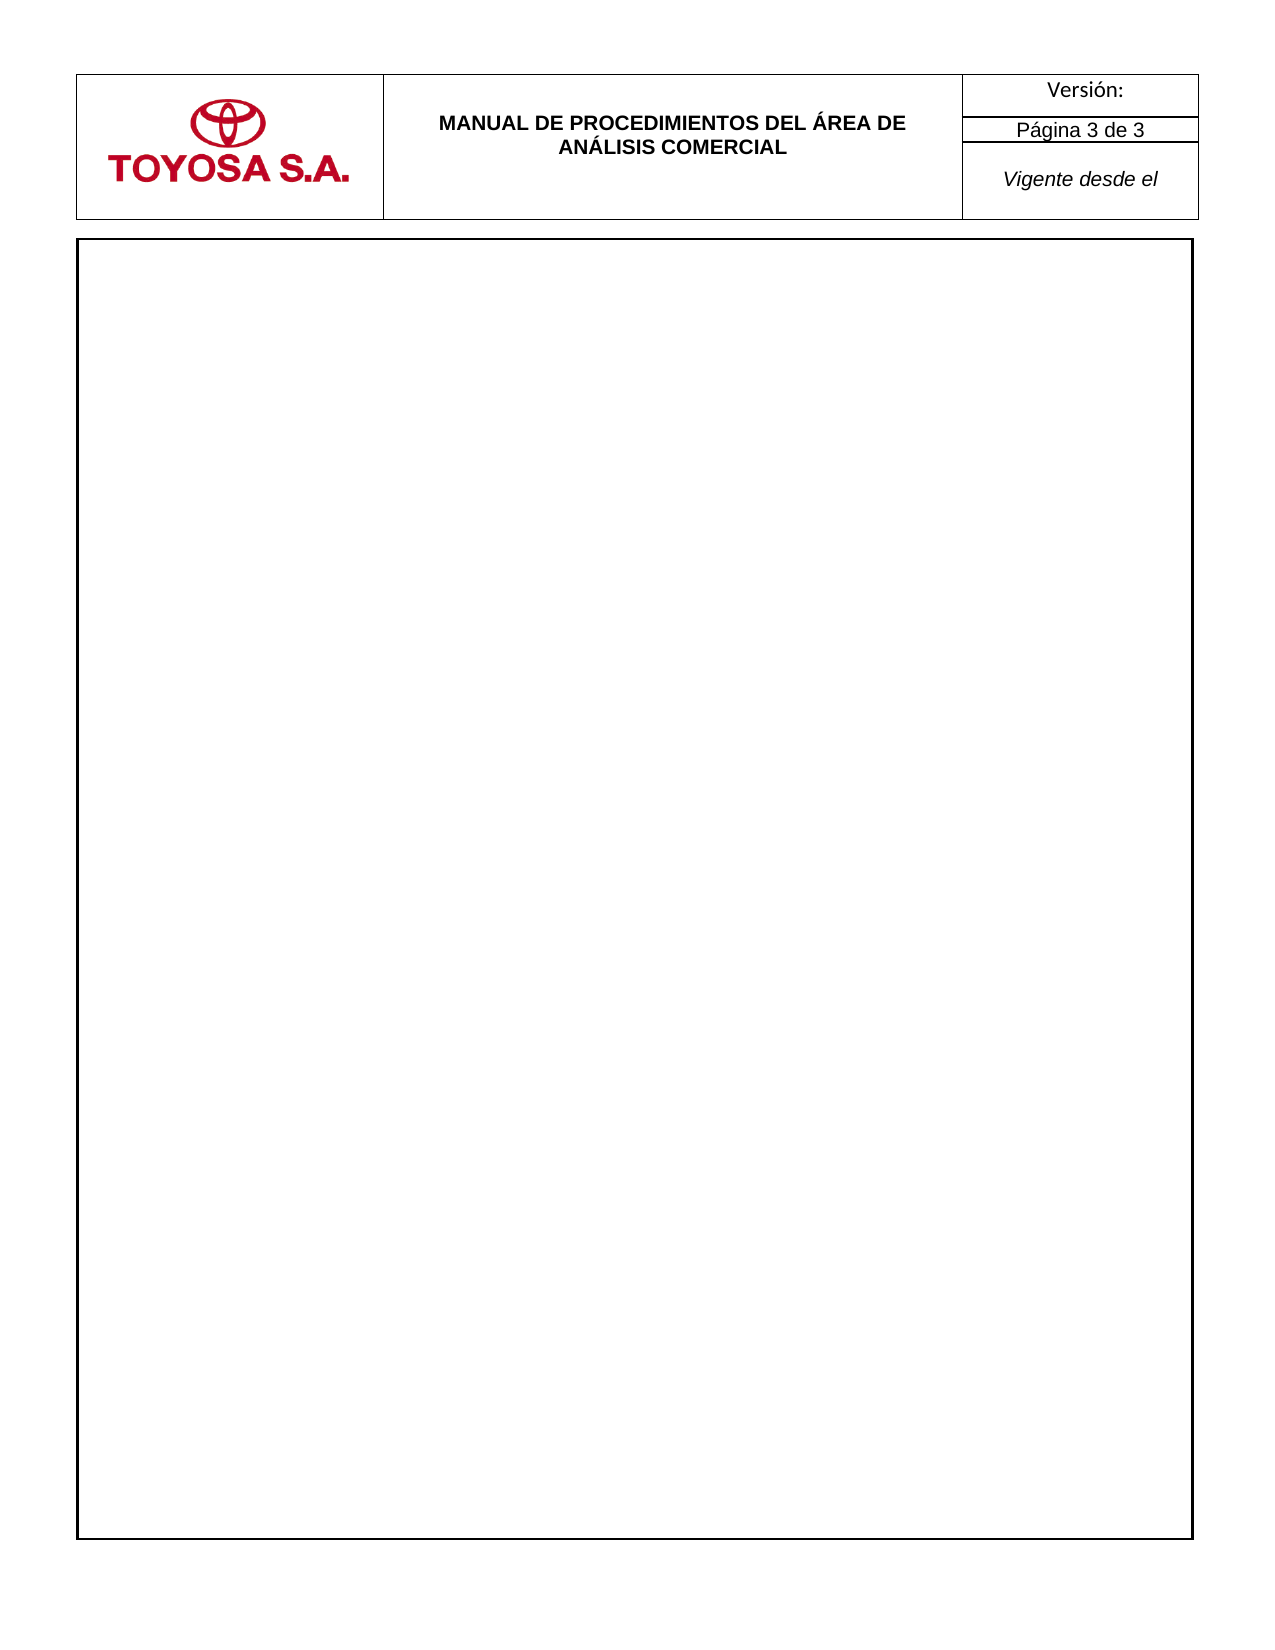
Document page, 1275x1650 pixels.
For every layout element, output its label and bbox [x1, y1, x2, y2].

picture [100, 95, 354, 191]
